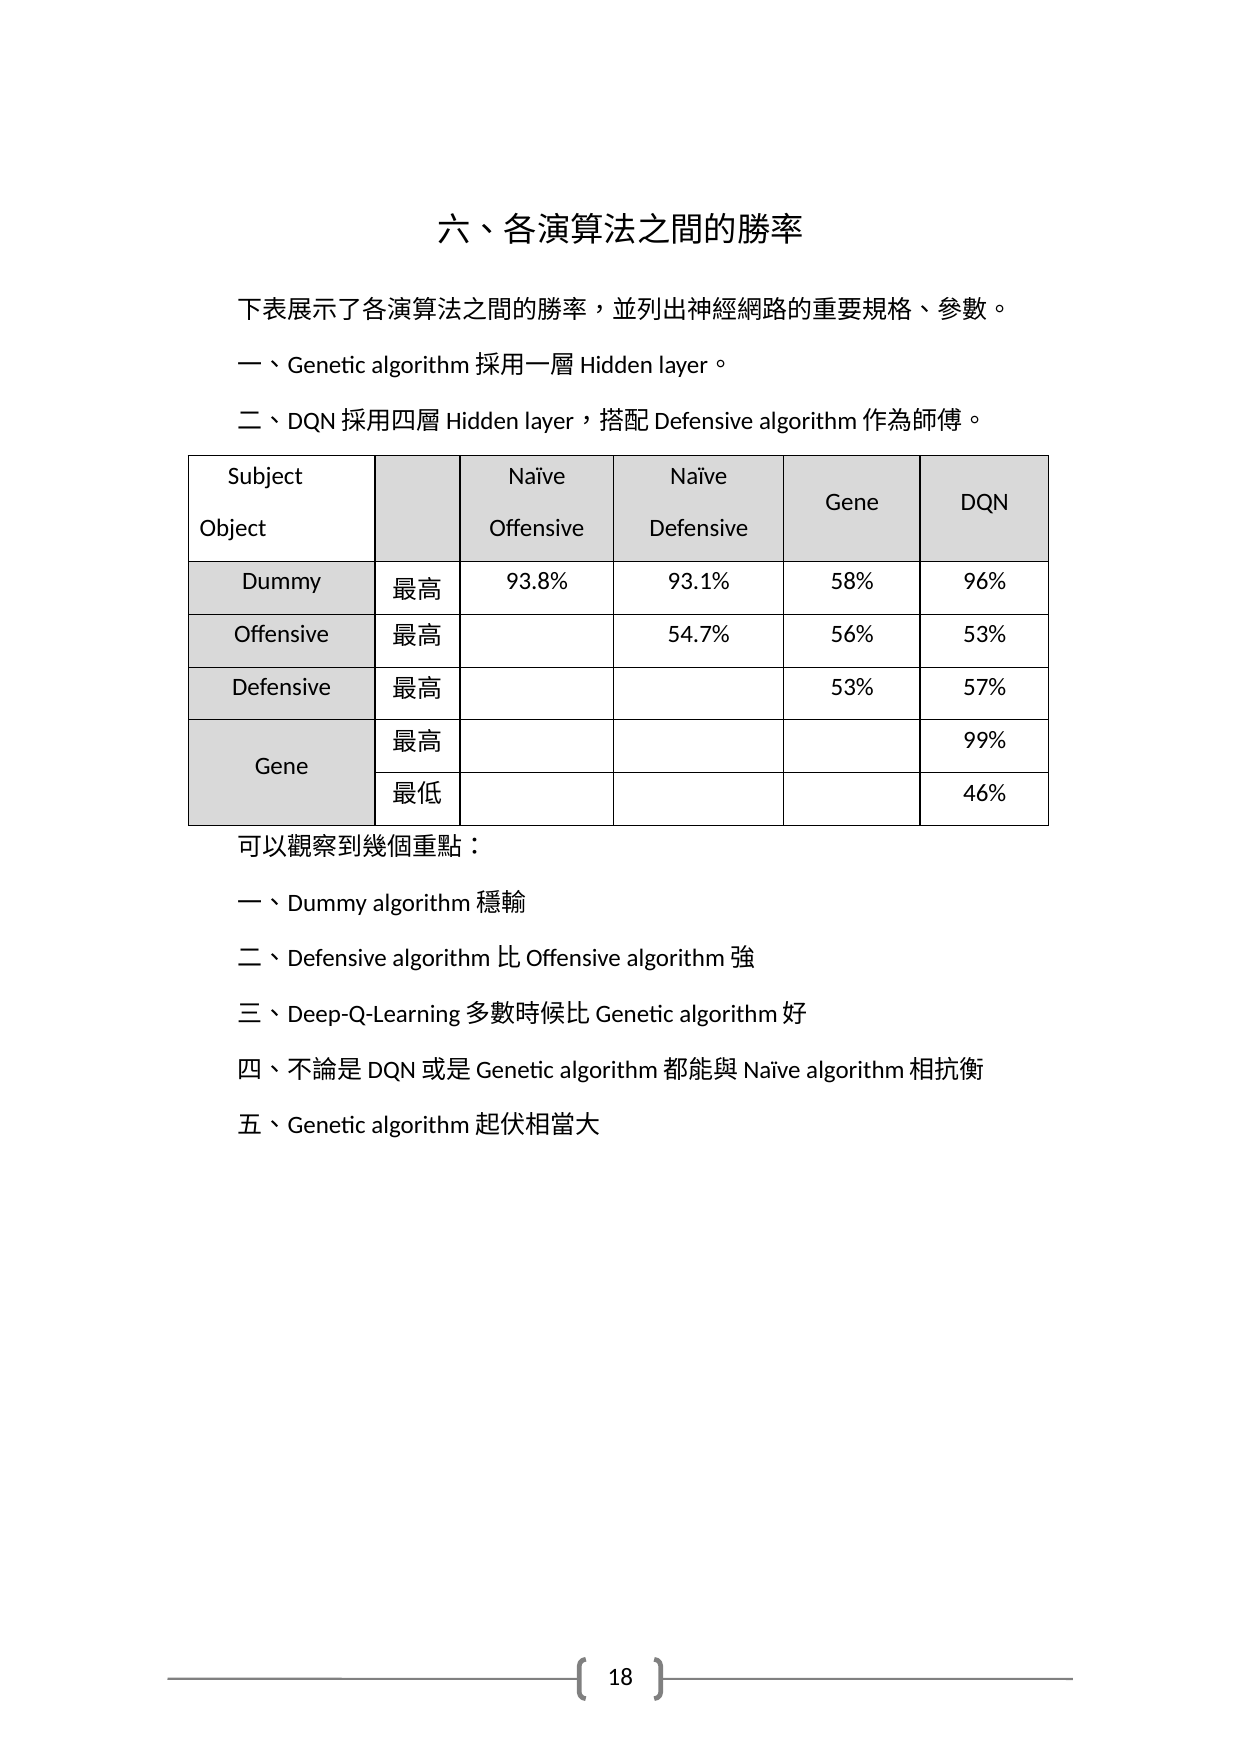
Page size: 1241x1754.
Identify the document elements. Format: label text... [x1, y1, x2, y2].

table_cell [461, 720, 613, 772]
table_header Naïve Offensive [461, 456, 613, 561]
table_cell 53% [784, 668, 919, 719]
text 五、Genetic algorithm起伏相當大 [187, 1104, 1053, 1142]
table_cell 最高 [376, 668, 459, 719]
text 三、Deep-Q-Learning多數時候比Genetic algorithm好 [187, 993, 1053, 1030]
table_cell 最高 [376, 615, 459, 667]
table_cell [614, 773, 783, 825]
table_cell 最高 [376, 562, 459, 614]
table_cell [461, 615, 613, 667]
table_cell 58% [784, 562, 919, 614]
subtitle 六、各演算法之間的勝率 [187, 189, 1053, 264]
table_header Subject Object [189, 456, 374, 561]
table_cell Gene [189, 720, 374, 825]
table_cell 96% [921, 562, 1048, 614]
text 四、不論是DQN或是Genetic algorithm都能與Naïve algorithm相抗衡 [187, 1048, 1053, 1086]
table_cell [614, 668, 783, 719]
table_header [376, 456, 459, 561]
table_cell Offensive [189, 615, 374, 667]
table_cell [784, 720, 919, 772]
table_cell 最高 [376, 720, 459, 772]
table_header Gene [784, 456, 919, 561]
table_cell 46% [921, 773, 1048, 825]
text 一、Genetic algorithm採用一層Hidden layer。 [187, 344, 1053, 382]
text 可以觀察到幾個重點： [187, 826, 1053, 863]
table_header Naïve Defensive [614, 456, 783, 561]
table_cell 最低 [376, 773, 459, 825]
table_cell [614, 720, 783, 772]
text 一、Dummy algorithm穩輸 [187, 882, 1053, 919]
text 下表展示了各演算法之間的勝率，並列出神經網路的重要規格、參數。 [187, 288, 1053, 326]
table_cell 93.1% [614, 562, 783, 614]
table_cell 54.7% [614, 615, 783, 667]
table_cell 99% [921, 720, 1048, 772]
table_header DQN [921, 456, 1048, 561]
text 二、Defensive algorithm比Offensive algorithm強 [187, 937, 1053, 975]
table_cell [461, 773, 613, 825]
table_cell 53% [921, 615, 1048, 667]
table_cell [784, 773, 919, 825]
table_cell 57% [921, 668, 1048, 719]
table_cell 56% [784, 615, 919, 667]
text 二、DQN採用四層Hidden layer，搭配Defensive algorithm作為師傅。 [187, 400, 1053, 437]
table_cell 93.8% [461, 562, 613, 614]
table_cell [461, 668, 613, 719]
table_cell Defensive [189, 668, 374, 719]
table_cell Dummy [189, 562, 374, 614]
